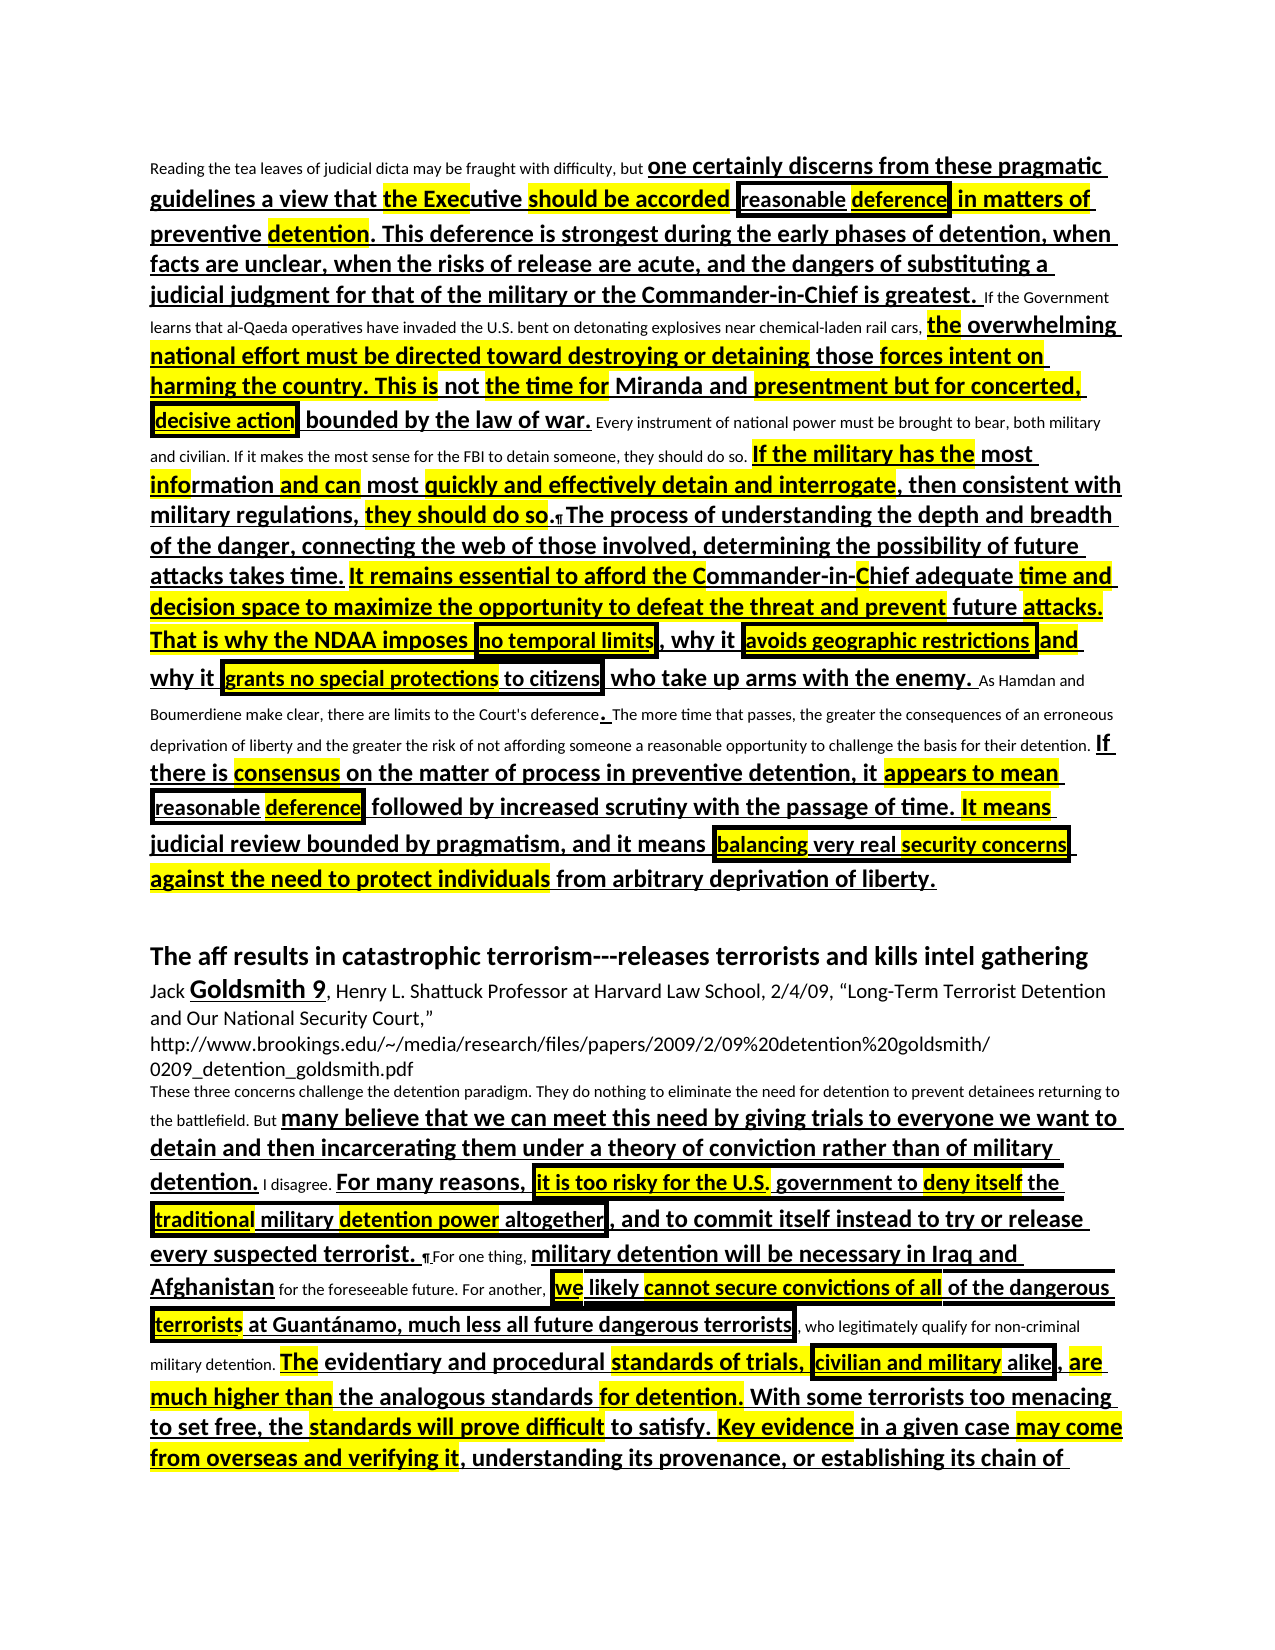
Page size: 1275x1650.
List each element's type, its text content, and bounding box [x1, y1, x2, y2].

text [150, 1082, 1125, 1472]
subtitle The aff results in catastrophic terrorism---releases terrorists and kills intel gathering [150, 939, 1125, 972]
text Reading the tea leaves of judicial dicta may be fraught with difficulty, but one certainly discerns from these pragmatic guidelines a view that the Executive should be accorded reasonable deference in matters of preventive detention. This deference is strongest during the early phases of detention, when facts are unclear, when the risks of release are acute, and the dangers of substituting a judicial judgment for that of the military or the Commander-in-Chief is greatest. If the Government learns that al-Qaeda operatives have invaded the U.S. bent on detonating explosives near chemical-laden rail cars, the overwhelming national effort must be directed toward destroying or detaining those forces intent on harming the country. This is not the time for Miranda and presentment but for concerted, decisive action bounded by the law of war. Every instrument of national power must be brought to bear, both military and civilian. If it makes the most sense for the FBI to detain someone, they should do so. If the military has the most information and can most quickly and effectively detain and interrogate, then consistent with military regulations, they should do so.¶ The process of understanding the depth and breadth of the danger, connecting the web of those involved, determining the possibility of future attacks takes time. It remains essential to afford the Commander-in-Chief adequate time and decision space to maximize the opportunity to defeat the threat and prevent future attacks. That is why the NDAA imposes no temporal limits, why it avoids geographic restrictions and why it grants no special protections to citizens who take up arms with the enemy. As Hamdan and Boumerdiene make clear, there are limits to the Court's deference. The more time that passes, the greater the consequences of an erroneous deprivation of liberty and the greater the risk of not affording someone a reasonable opportunity to challenge the basis for their detention. If there is consensus on the matter of process in preventive detention, it appears to mean reasonable deference followed by increased scrutiny with the passage of time. It means judicial review bounded by pragmatism, and it means balancing very real security concerns against the need to protect individuals from arbitrary deprivation of liberty. [150, 150, 1125, 893]
text Jack Goldsmith 9, Henry L. Shattuck Professor at Harvard Law School, 2/4/09, “Long-Term Terrorist Detention and Our National Security Court,” http://www.brookings.edu/~/media/research/files/papers/2009/2/09%20detention%20goldsmith/0209_detention_goldsmith.pdf [150, 972, 1125, 1082]
